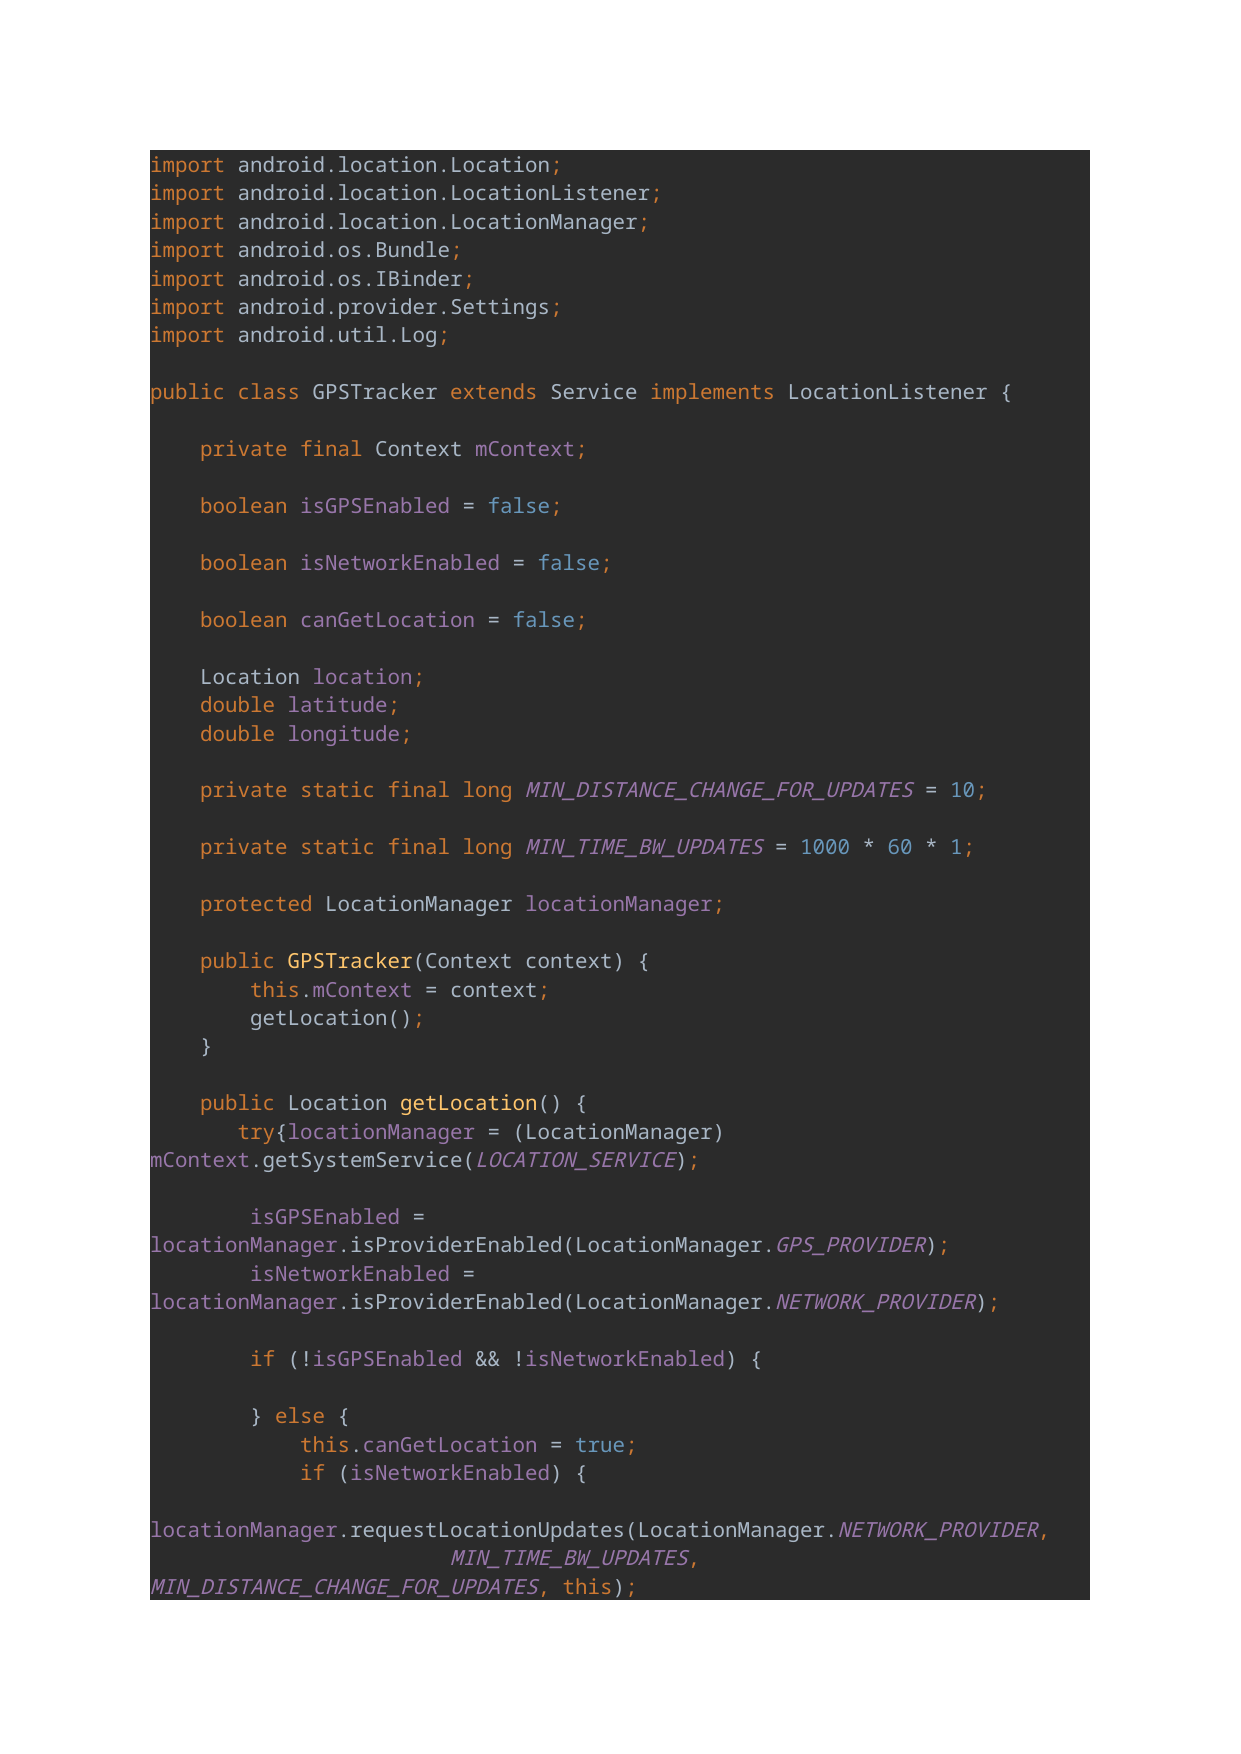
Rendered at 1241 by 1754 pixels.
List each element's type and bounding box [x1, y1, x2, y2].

text [150, 150, 1090, 1600]
